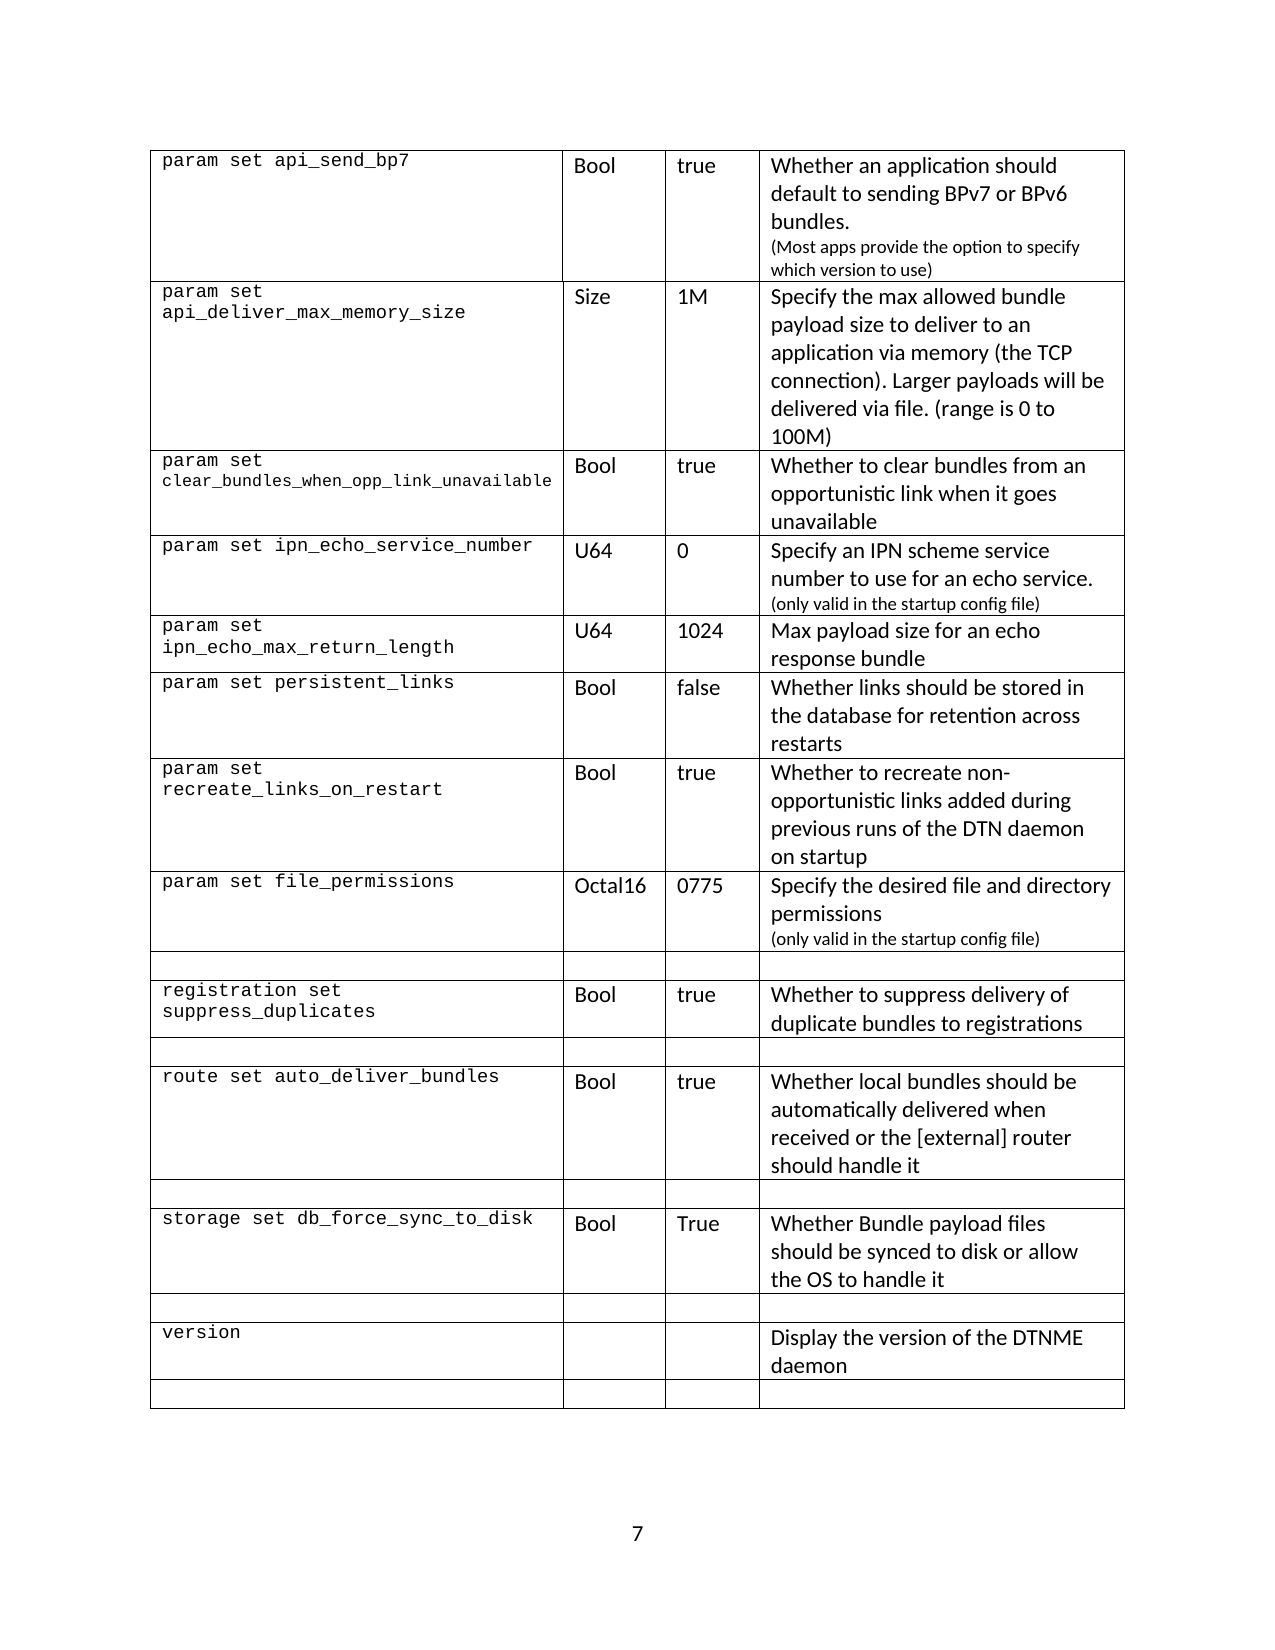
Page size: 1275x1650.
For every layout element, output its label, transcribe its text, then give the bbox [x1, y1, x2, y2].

table_cell route set auto_deliver_bundles [151, 1067, 563, 1179]
table_cell [666, 1380, 759, 1408]
table_cell [564, 1180, 665, 1208]
table_cell true [666, 981, 759, 1037]
table_cell [760, 1180, 1124, 1208]
table_cell Bool [564, 759, 665, 871]
table_cell [760, 952, 1124, 979]
table_cell True [666, 1209, 759, 1293]
table_cell Whether to clear bundles from an opportunistic link when it goes unavailable [760, 451, 1124, 535]
table_cell storage set db_force_sync_to_disk [151, 1209, 563, 1293]
table_cell Whether to suppress delivery of duplicate bundles to registrations [760, 981, 1124, 1037]
table_cell param set clear_bundles_when_opp_link_unavailable [151, 451, 563, 535]
table_cell Size [564, 282, 665, 450]
table_cell param set ipn_echo_service_number [151, 536, 563, 615]
table_cell version [151, 1323, 563, 1379]
table_cell [151, 1380, 563, 1408]
table_cell false [666, 673, 759, 757]
table_cell [666, 1294, 759, 1322]
table_cell [564, 1323, 665, 1379]
table_cell true [666, 1067, 759, 1179]
table_cell true [666, 759, 759, 871]
table_cell Specify the desired file and directory permissions (only valid in the startup config file) [760, 872, 1124, 951]
table_header param set api_send_bp7 [151, 151, 562, 281]
table_cell Whether links should be stored in the database for retention across restarts [760, 673, 1124, 757]
table_cell Specify an IPN scheme service number to use for an echo service. (only valid in the startup config file) [760, 536, 1124, 615]
table_cell [760, 1038, 1124, 1066]
table_cell Display the version of the DTNME daemon [760, 1323, 1124, 1379]
table_cell U64 [564, 536, 665, 615]
table_cell [151, 1180, 563, 1208]
table_cell Bool [564, 673, 665, 757]
table_header true [666, 151, 759, 281]
table_cell Octal16 [564, 872, 665, 951]
table_cell 1024 [666, 616, 759, 672]
table_cell Bool [564, 451, 665, 535]
table_cell [666, 952, 759, 979]
table_cell Bool [564, 981, 665, 1037]
table_cell [151, 1294, 563, 1322]
table_cell 0 [666, 536, 759, 615]
table_cell Whether Bundle payload files should be synced to disk or allow the OS to handle it [760, 1209, 1124, 1293]
table_cell [666, 1180, 759, 1208]
table_cell Bool [564, 1209, 665, 1293]
table_cell param set recreate_links_on_restart [151, 759, 563, 871]
table_cell [760, 1294, 1124, 1322]
table_cell Whether local bundles should be automatically delivered when received or the [external] router should handle it [760, 1067, 1124, 1179]
table_header Whether an application should default to sending BPv7 or BPv6 bundles. (Most apps provide the option to specify which version to use) [760, 151, 1124, 281]
table_cell 1M [666, 282, 759, 450]
table_cell Whether to recreate non-opportunistic links added during previous runs of the DTN daemon on startup [760, 759, 1124, 871]
table_cell [151, 952, 563, 979]
table_cell param set ipn_echo_max_return_length [151, 616, 563, 672]
table_cell param set persistent_links [151, 673, 563, 757]
table_cell [564, 1380, 665, 1408]
table_cell [564, 952, 665, 979]
table_cell [666, 1323, 759, 1379]
table_cell [564, 1294, 665, 1322]
table_cell Specify the max allowed bundle payload size to deliver to an application via memory (the TCP connection). Larger payloads will be delivered via file. (range is 0 to 100M) [760, 282, 1124, 450]
table_cell Max payload size for an echo response bundle [760, 616, 1124, 672]
table_cell param set api_deliver_max_memory_size [151, 282, 563, 450]
table_cell [564, 1038, 665, 1066]
table_cell param set file_permissions [151, 872, 563, 951]
table_header Bool [563, 151, 665, 281]
table_cell 0775 [666, 872, 759, 951]
table_cell [666, 1038, 759, 1066]
table_cell [151, 1038, 563, 1066]
table_cell registration set suppress_duplicates [151, 981, 563, 1037]
table_cell U64 [564, 616, 665, 672]
table_cell [760, 1380, 1124, 1408]
table_cell Bool [564, 1067, 665, 1179]
table_cell true [666, 451, 759, 535]
